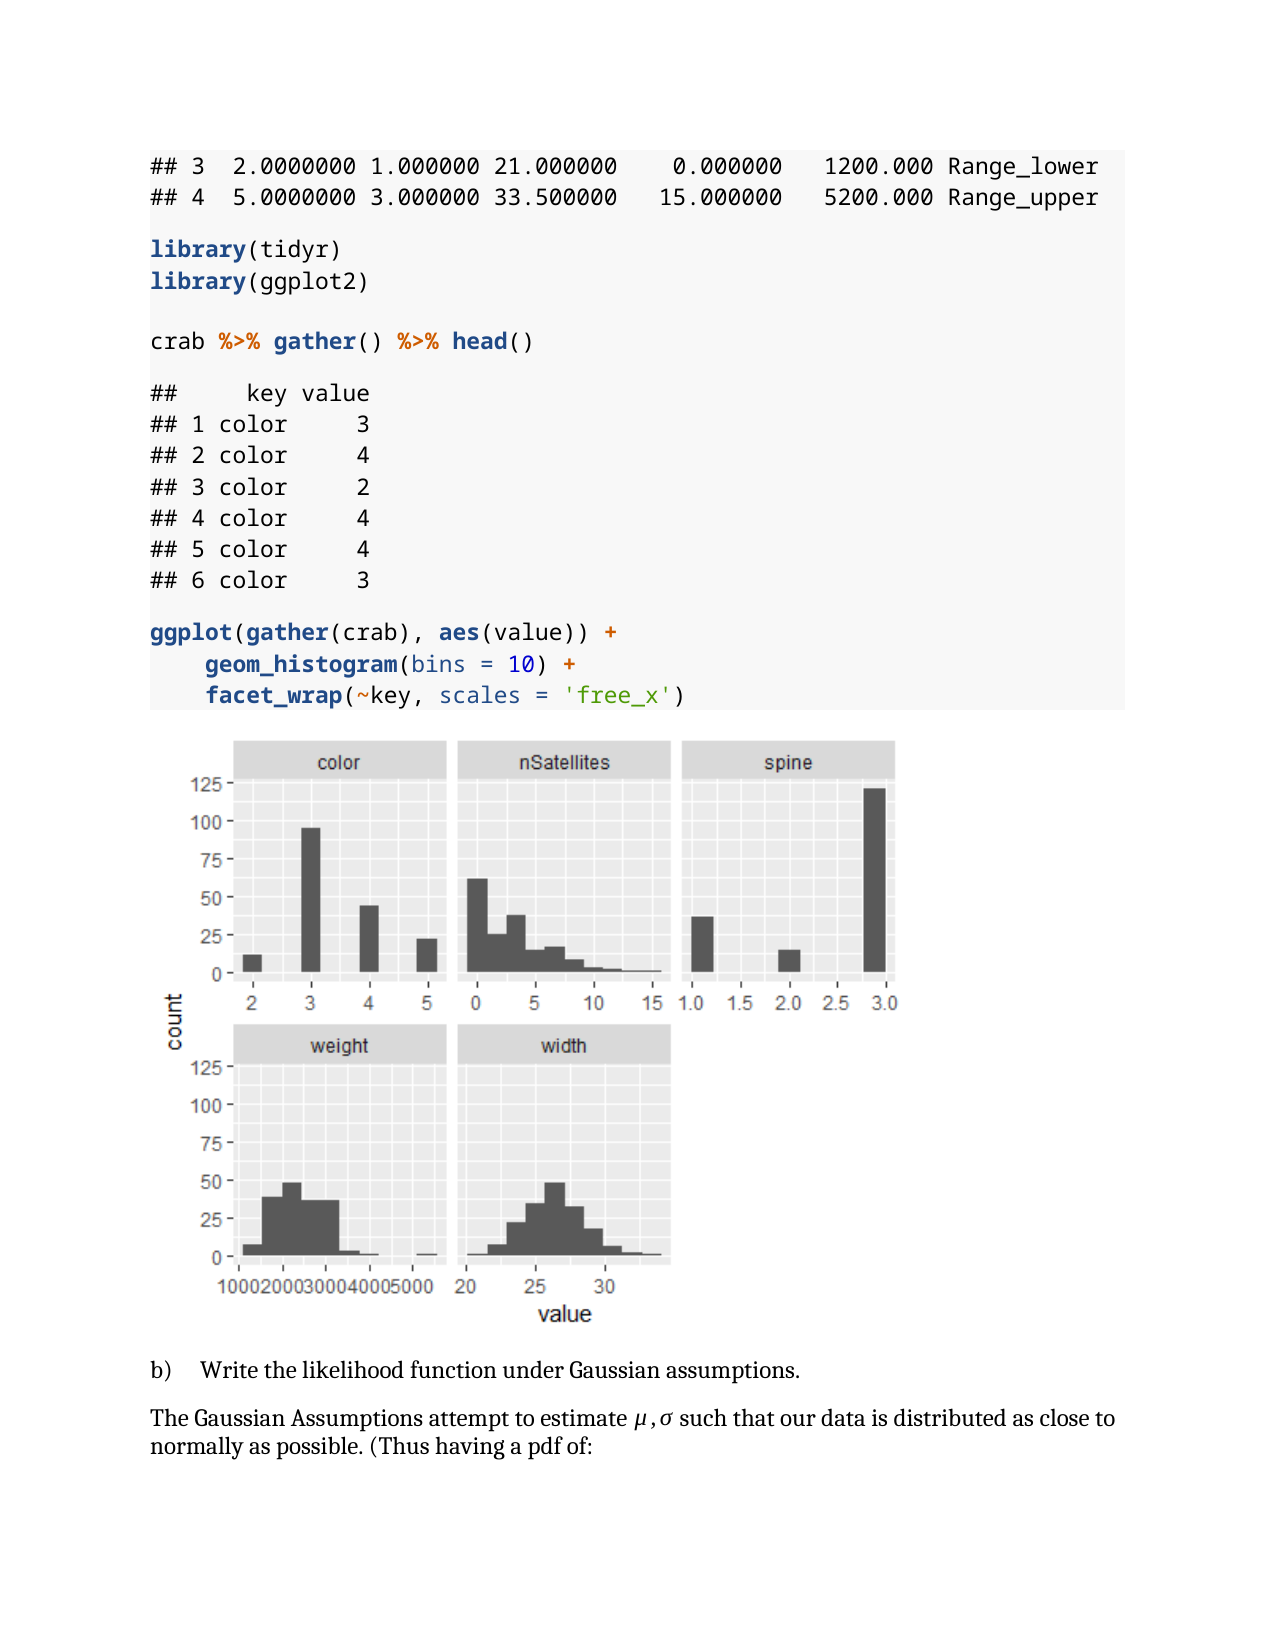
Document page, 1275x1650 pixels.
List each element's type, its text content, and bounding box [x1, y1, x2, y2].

list Write the likelihood function under Gaussian assumptions. [150, 1356, 1125, 1385]
text library(tidyr) library(ggplot2) crab %>% gather() %>% head() [150, 233, 1125, 356]
text The Gaussian Assumptions attempt to estimate such that our data is distributed as close to normally as possible. (Thus having a pdf of: [150, 1403, 1125, 1461]
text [150, 150, 1125, 212]
picture [150, 730, 908, 1338]
text ggplot(gather(crab), aes(value)) + geom_histogram(bins = 10) + facet_wrap(~key, scales = 'free_x') [150, 616, 1125, 710]
text ## key value ## 1 color 3 ## 2 color 4 ## 3 color 2 ## 4 color 4 ## 5 color 4 ## 6 color 3 [150, 377, 1125, 595]
